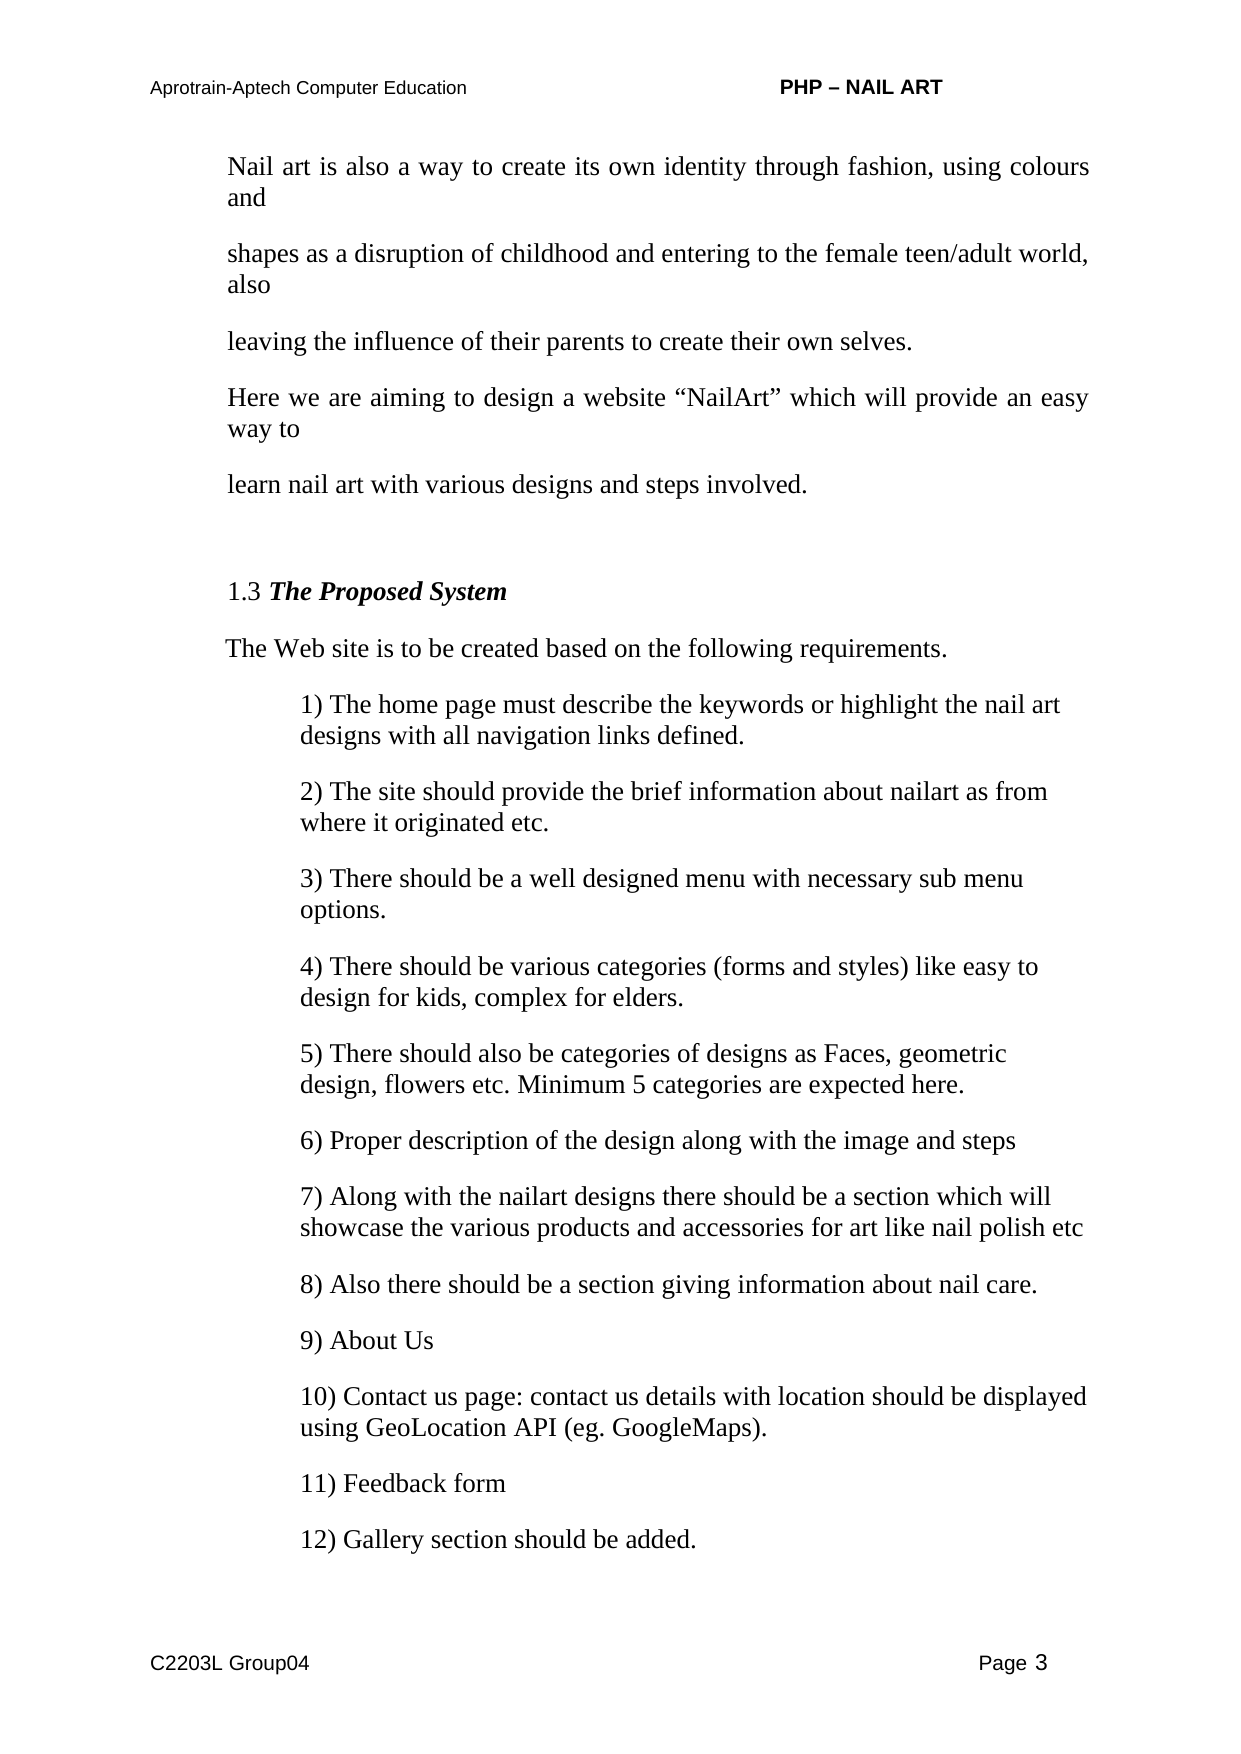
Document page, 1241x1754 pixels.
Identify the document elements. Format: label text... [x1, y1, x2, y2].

text Here we are aiming to design a website “NailArt” which will provide an easy way to [227, 381, 1090, 443]
text 8) Also there should be a section giving information about nail care. [300, 1268, 1090, 1299]
text shapes as a disruption of childhood and entering to the female teen/adult world, also [227, 237, 1090, 299]
text 1) The home page must describe the keywords or highlight the nail art designs with all navigation links defined. [300, 688, 1090, 750]
text 12) Gallery section should be added. [300, 1523, 1090, 1554]
text 9) About Us [300, 1324, 1090, 1355]
text 11) Feedback form [300, 1467, 1090, 1498]
text 5) There should also be categories of designs as Faces, geometric design, flowers etc. Minimum 5 categories are expected here. [300, 1037, 1090, 1099]
text 2) The site should provide the brief information about nailart as from where it originated etc. [300, 775, 1090, 837]
text 3) There should be a well designed menu with necessary sub menu options. [300, 862, 1090, 925]
text learn nail art with various designs and steps involved. [227, 468, 1090, 499]
text leaving the influence of their parents to create their own selves. [227, 324, 1090, 356]
text 1.3 The Proposed System [227, 576, 1090, 607]
text Nail art is also a way to create its own identity through fashion, using colours and [227, 150, 1090, 212]
text 10) Contact us page: contact us details with location should be displayed using GeoLocation API (eg. GoogleMaps). [300, 1380, 1090, 1442]
text 7) Along with the nailart designs there should be a section which will showcase the various products and accessories for art like nail polish etc [300, 1180, 1090, 1243]
text 4) There should be various categories (forms and styles) like easy to design for kids, complex for elders. [300, 950, 1090, 1012]
text The Web site is to be created based on the following requirements. [225, 632, 1090, 663]
text 6) Proper description of the design along with the image and steps [300, 1124, 1090, 1155]
